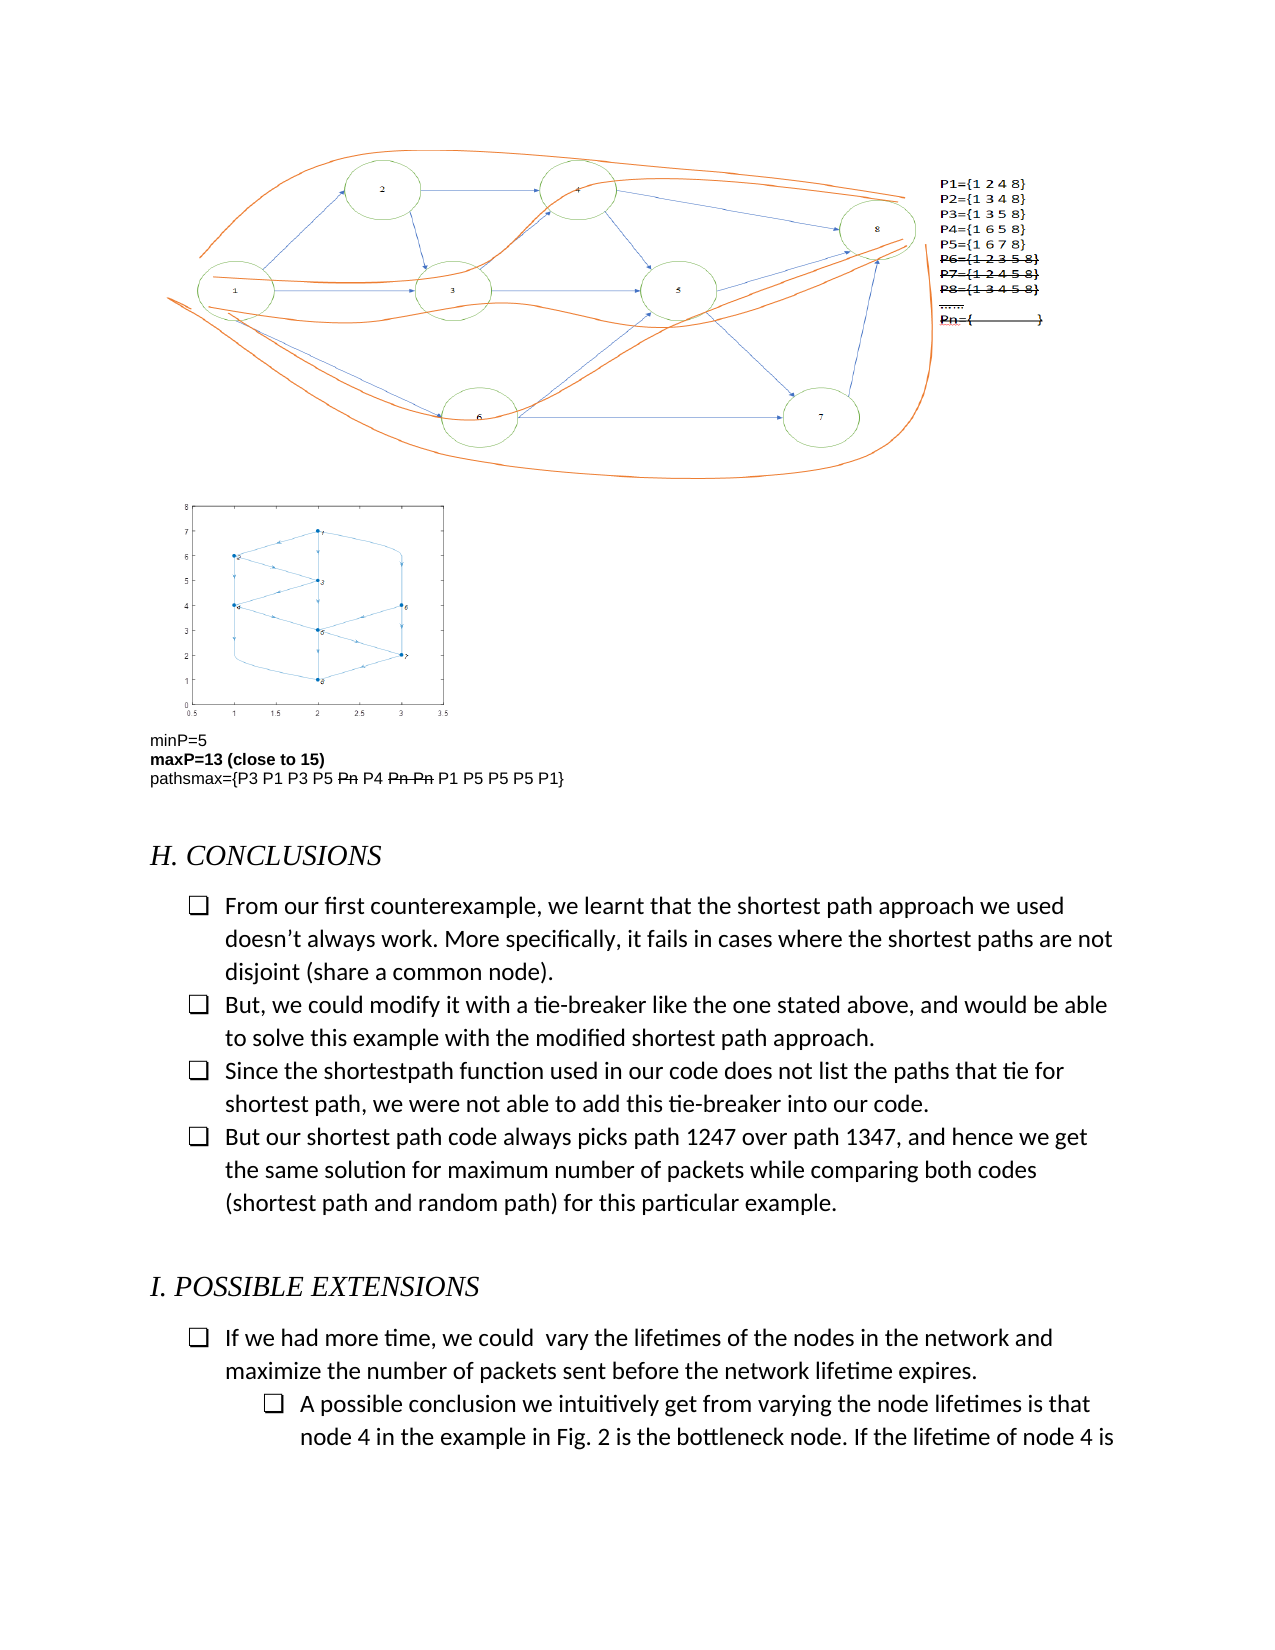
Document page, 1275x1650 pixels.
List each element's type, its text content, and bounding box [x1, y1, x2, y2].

list But, we could modify it with a tie-breaker like the one stated above, and would be able to solve this example with the modified shortest path approach. [187, 989, 1125, 1053]
text I. POSSIBLE EXTENSIONS [150, 1269, 1125, 1303]
list From our first counterexample, we learnt that the shortest path approach we used doesn’t always work. More specifically, it fails in cases where the shortest paths are not disjoint (share a common node). [187, 890, 1125, 987]
list But our shortest path code always picks path 1247 over path 1347, and hence we get the same solution for maximum number of packets while comparing both codes (shortest path and random path) for this particular example. [187, 1121, 1125, 1217]
picture [150, 150, 1054, 731]
list If we had more time, we could vary the lifetimes of the nodes in the network and maximize the number of packets sent before the network lifetime expires. [187, 1322, 1125, 1385]
list Since the shortestpath function used in our code does not list the paths that tie for shortest path, we were not able to add this tie-breaker into our code. [187, 1055, 1125, 1118]
text H. CONCLUSIONS [150, 838, 1125, 871]
text minP=5 [150, 731, 1125, 750]
text maxP=13 (close to 15) [150, 750, 1125, 769]
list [262, 1388, 1125, 1451]
text pathsmax={P3 P1 P3 P5 Pn P4 Pn Pn P1 P5 P5 P5 P1} [150, 769, 1125, 788]
